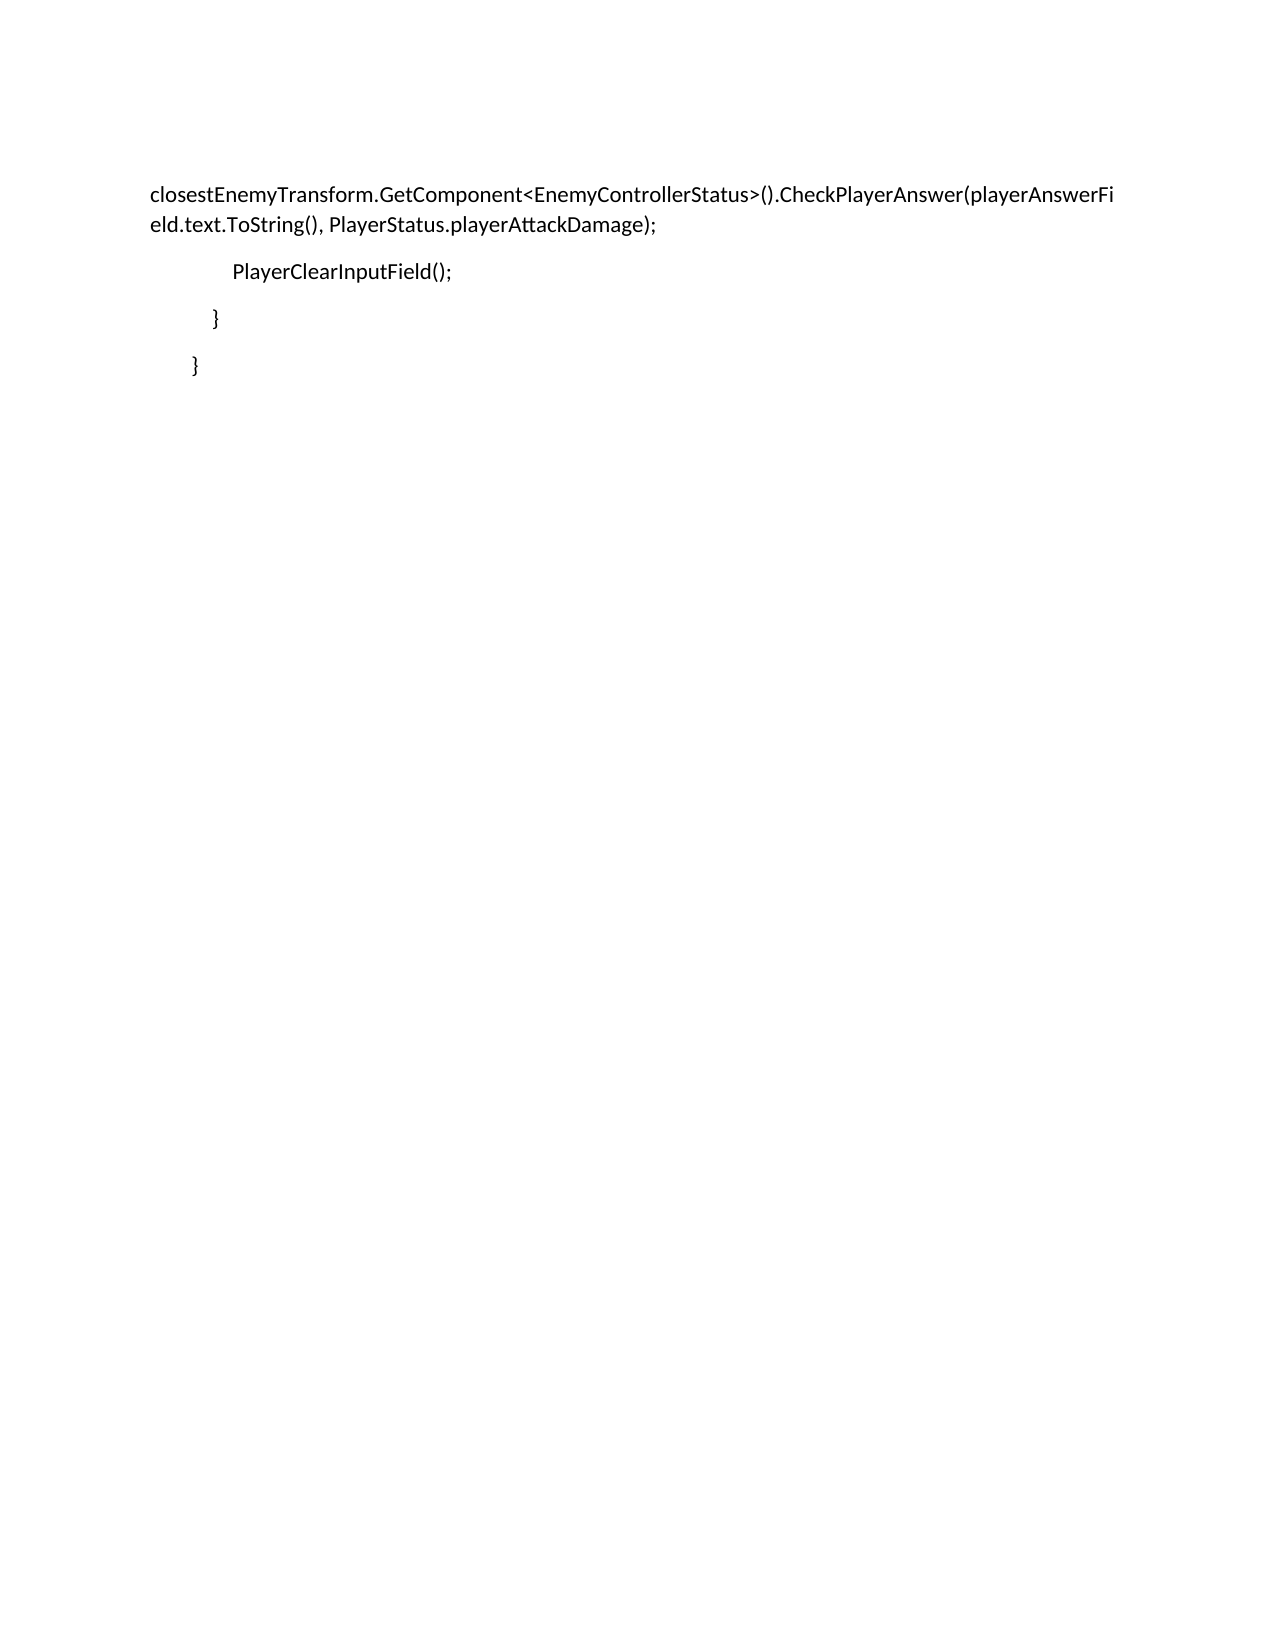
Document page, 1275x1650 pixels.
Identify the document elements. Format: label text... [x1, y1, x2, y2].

text PlayerClearInputField(); [150, 257, 1125, 285]
text } [150, 304, 1125, 332]
text closestEnemyTransform.GetComponent<EnemyControllerStatus>().CheckPlayerAnswer(playerAnswerField.text.ToString(), PlayerStatus.playerAttackDamage); [150, 150, 1125, 238]
text } [150, 351, 1125, 379]
